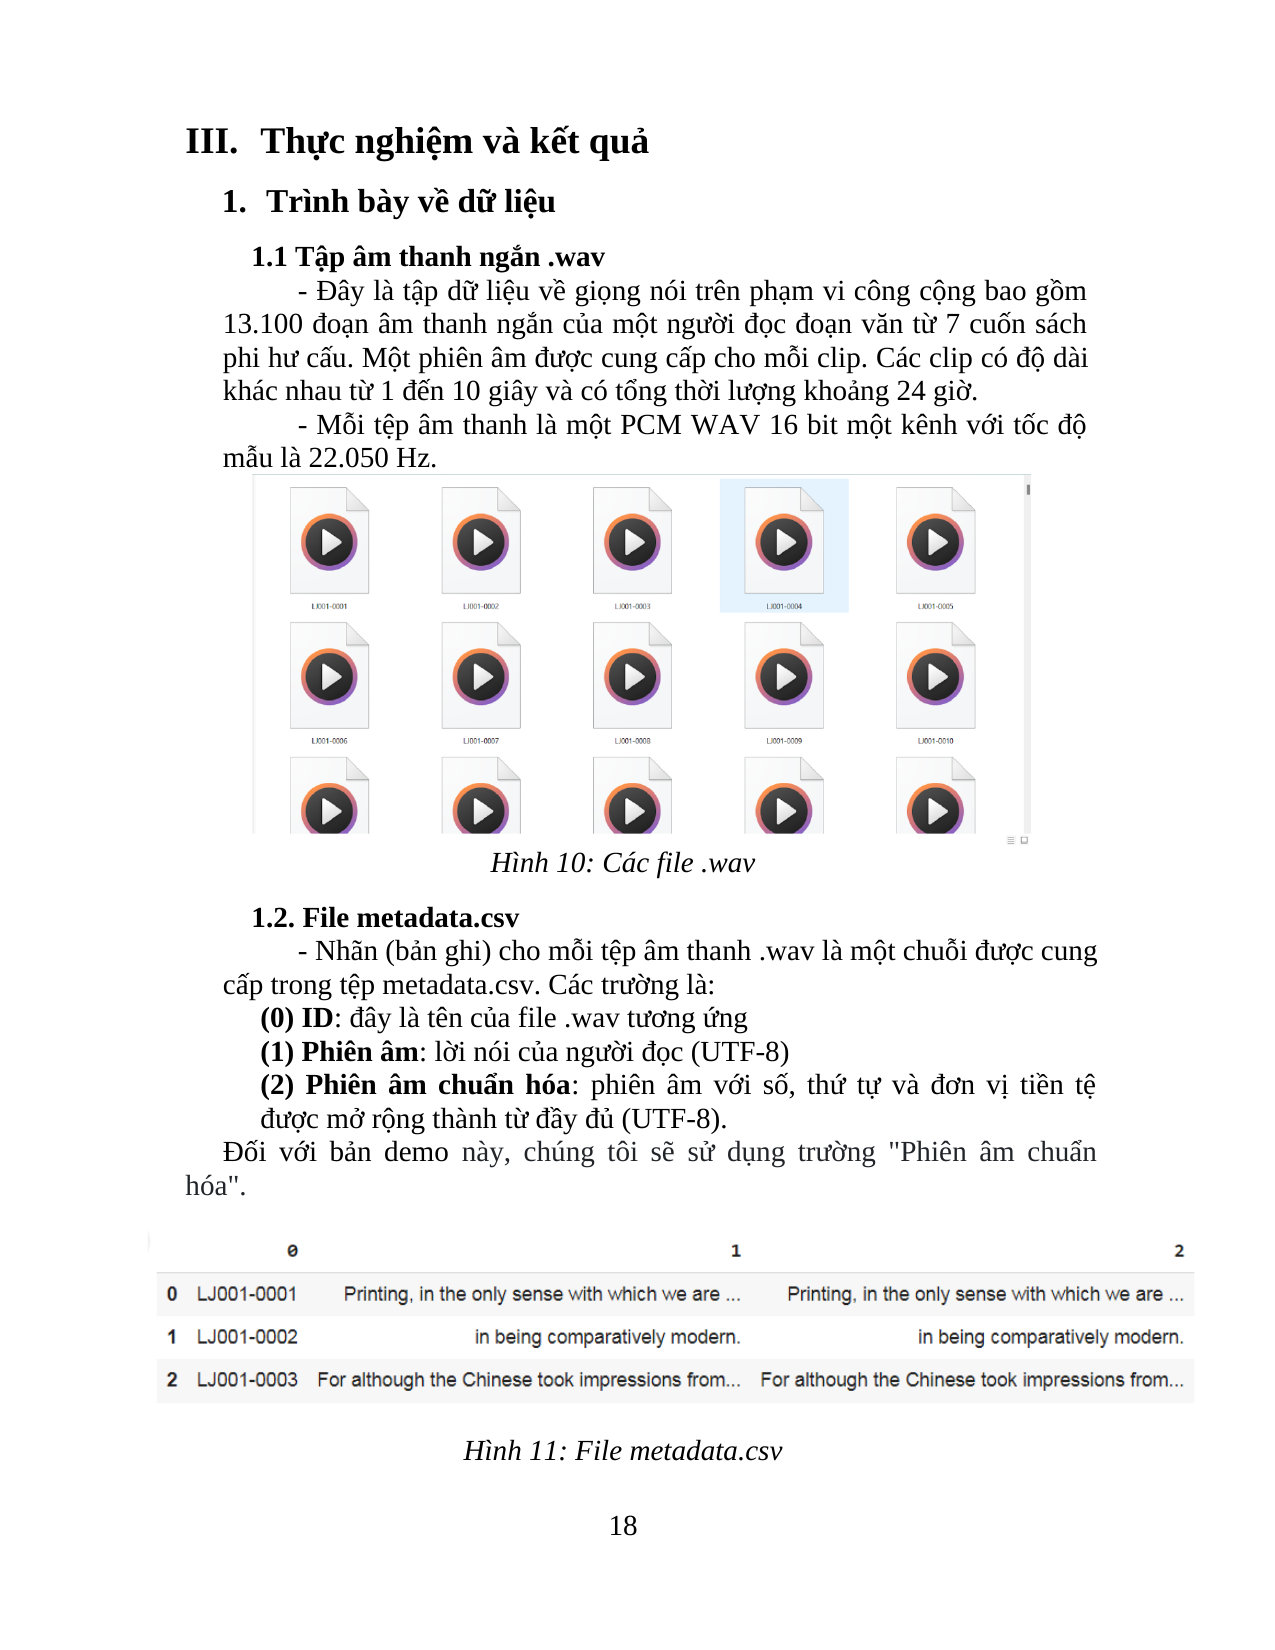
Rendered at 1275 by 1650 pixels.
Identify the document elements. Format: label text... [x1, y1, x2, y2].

text Hình 11: File metadata.csv [148, 1433, 1098, 1467]
text - Mỗi tệp âm thanh là một PCM WAV 16 bit một kênh với tốc độ mẫu là 22.050 Hz. [185, 407, 1098, 474]
subtitle Thực nghiệm và kết quả [185, 118, 1098, 161]
text Hình 10: Các file .wav [148, 845, 1098, 879]
picture [147, 1226, 1202, 1414]
text - Đây là tập dữ liệu về giọng nói trên phạm vi công cộng bao gồm 13.100 đoạn âm thanh ngắn của một người đọc đoạn văn từ 7 cuốn sách phi hư cấu. Một phiên âm được cung cấp cho mỗi clip. Các clip có độ dài khác nhau từ 1 đến 10 giây và có tổng thời lượng khoảng 24 giờ. [185, 273, 1098, 407]
text Đối với bản demo này, chúng tôi sẽ sử dụng trường "Phiên âm chuẩn hóa". [185, 1134, 1098, 1202]
text (0) ID: đây là tên của file .wav tương ứng [260, 1000, 1098, 1034]
text (1) Phiên âm: lời nói của người đọc (UTF-8) [260, 1034, 1098, 1067]
subtitle 1.2. File metadata.csv [185, 900, 1098, 933]
text - Nhãn (bản ghi) cho mỗi tệp âm thanh .wav là một chuỗi được cung cấp trong tệp metadata.csv. Các trường là: [185, 933, 1098, 1000]
subtitle 1.1 Tập âm thanh ngắn .wav [185, 239, 1098, 273]
subtitle Trình bày về dữ liệu [222, 181, 1098, 220]
picture [252, 474, 1031, 846]
text (2) Phiên âm chuẩn hóa: phiên âm với số, thứ tự và đơn vị tiền tệ được mở rộng thành từ đầy đủ (UTF-8). [260, 1067, 1098, 1134]
